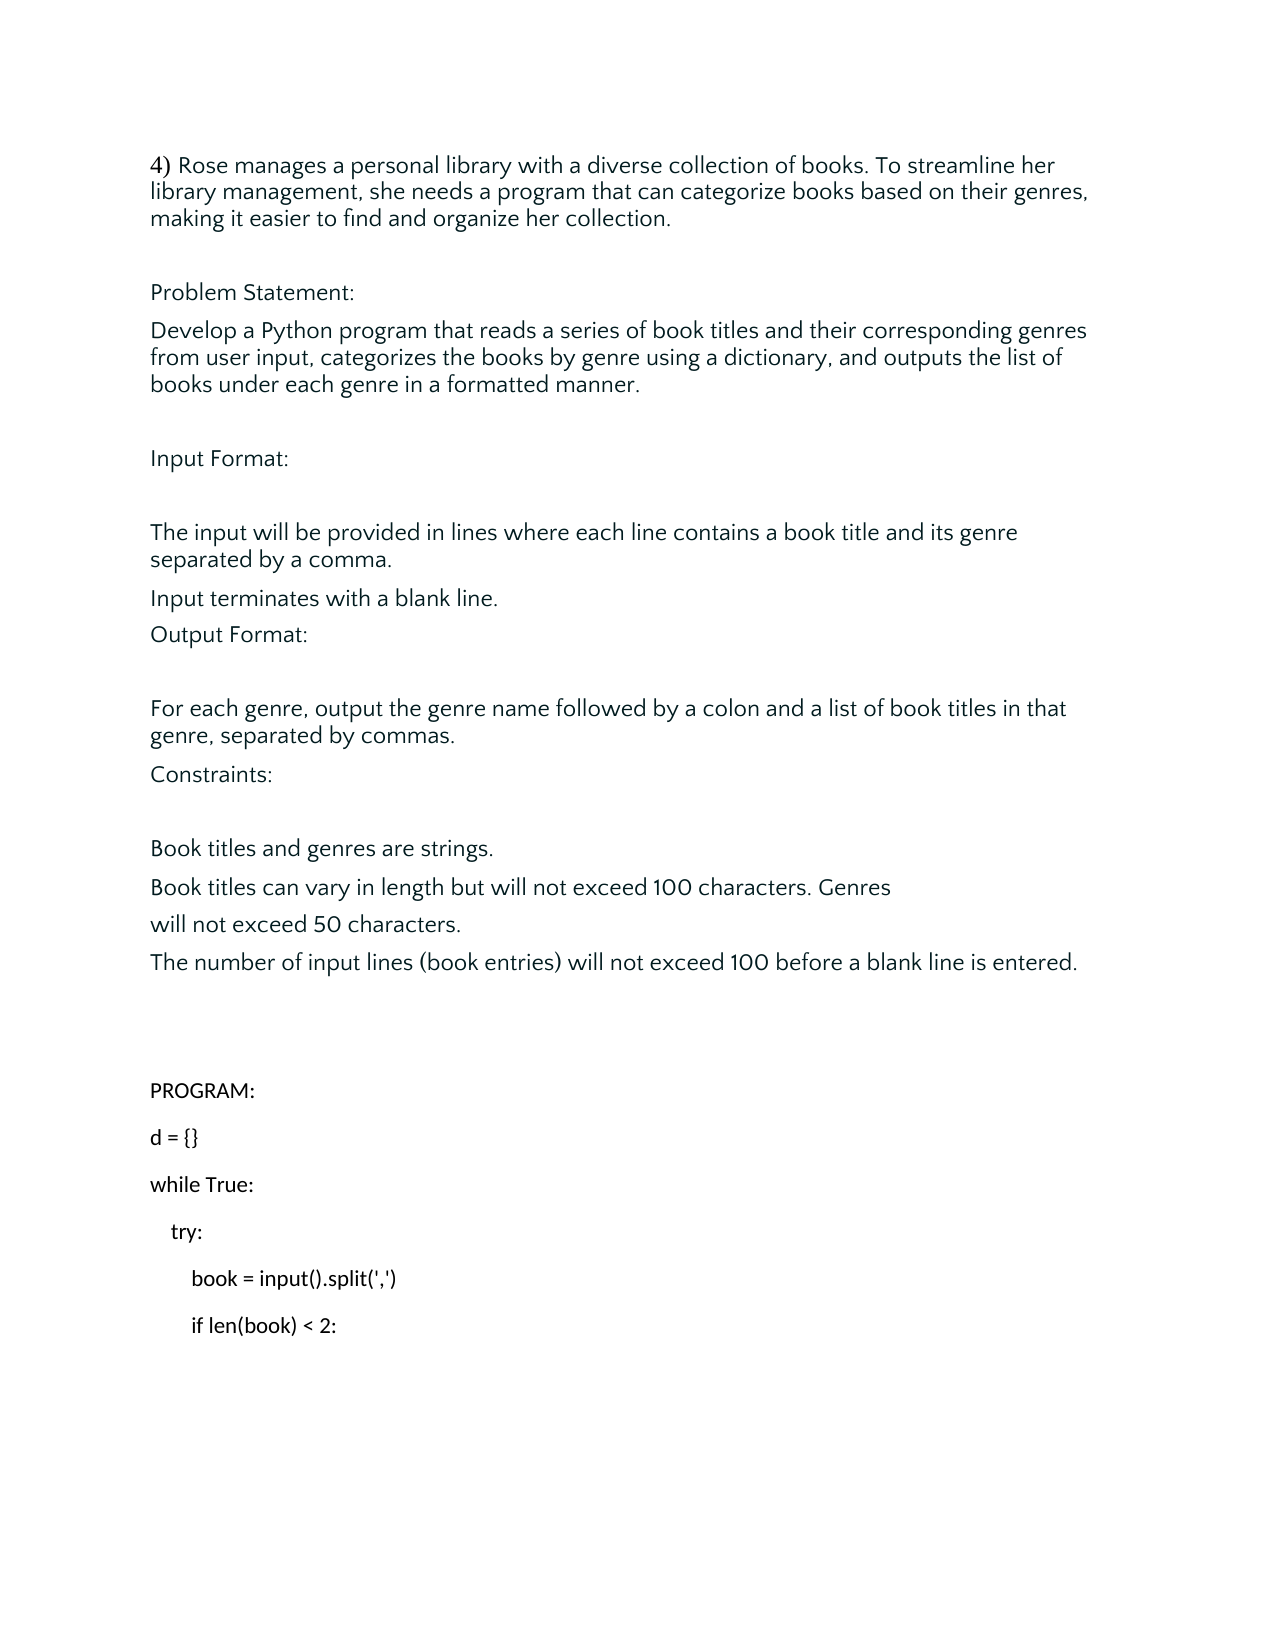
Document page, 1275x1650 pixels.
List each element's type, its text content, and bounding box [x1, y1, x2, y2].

text try: [171, 1217, 1135, 1245]
text PROGRAM: [150, 1076, 1135, 1104]
text Problem Statement: [150, 280, 1135, 306]
text Input terminates with a blank line. Output Format: [150, 586, 508, 649]
text For each genre, output the genre name followed by a colon and a list of book titles in that genre, separated by commas. [150, 696, 1127, 749]
text while True: [150, 1170, 1135, 1198]
text Book titles can vary in length but will not exceed 100 characters. Genres will not exceed 50 characters. [150, 875, 893, 939]
text Constraints: [150, 762, 1135, 789]
text Input Format: [150, 446, 1135, 473]
text Develop a Python program that reads a series of book titles and their corresponding genres from user input, categorizes the books by genre using a dictionary, and outputs the list of books under each genre in a formatted manner. [150, 318, 1122, 398]
list Rose manages a personal library with a diverse collection of books. To streamline her library management, she needs a program that can categorize books based on their genres, making it easier to find and organize her collection. [150, 150, 1118, 232]
text The number of input lines (book entries) will not exceed 100 before a blank line is entered. [150, 949, 1135, 976]
text The input will be provided in lines where each line contains a book title and its genre separated by a comma. [150, 520, 1122, 573]
text book = input().split(',') if len(book) < 2: [191, 1264, 399, 1339]
text d = {} [150, 1123, 1135, 1151]
text Book titles and genres are strings. [150, 836, 1135, 863]
